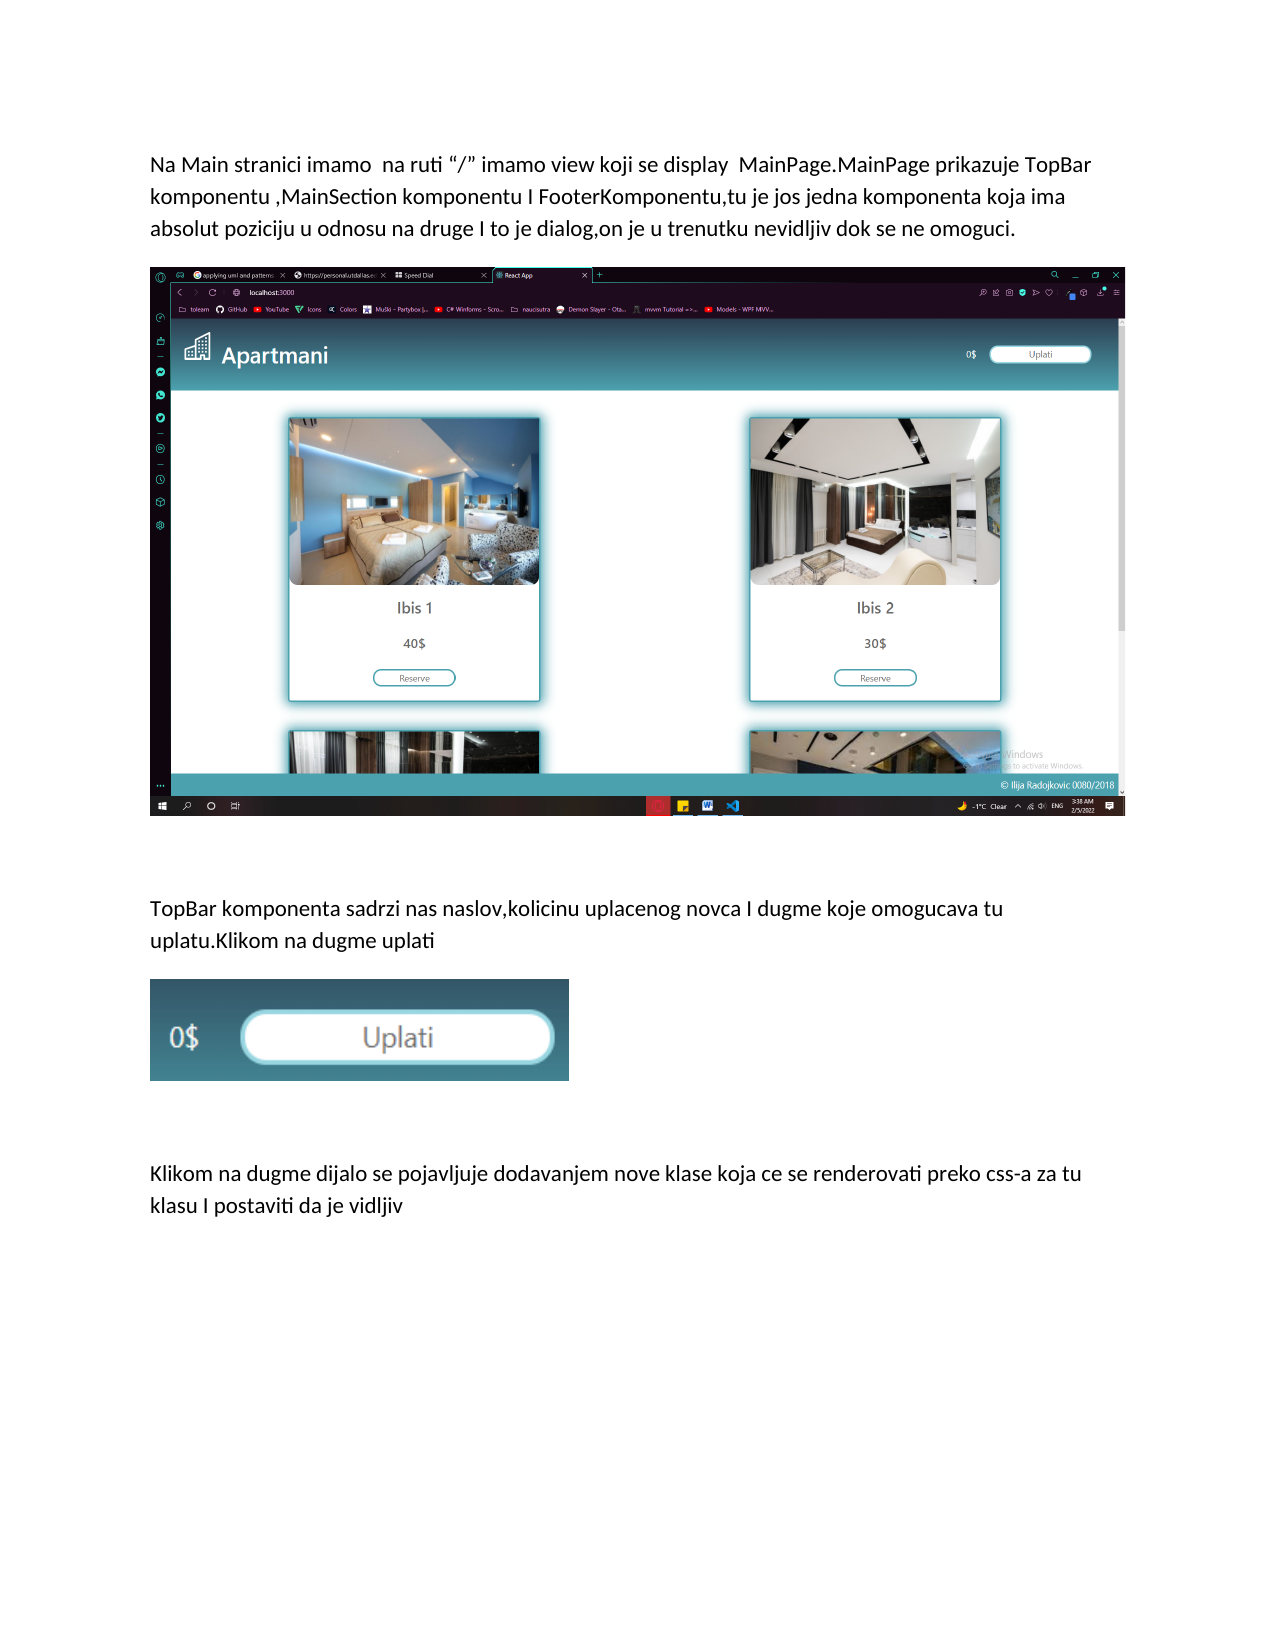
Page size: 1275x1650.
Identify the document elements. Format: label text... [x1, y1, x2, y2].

picture [150, 979, 569, 1081]
text Na Main stranici imamo na ruti “/” imamo view koji se display MainPage.MainPage prikazuje TopBar komponentu ,MainSection komponentu I FooterKomponentu,tu je jos jedna komponenta koja ima absolut poziciju u odnosu na druge I to je dialog,on je u trenutku nevidljiv dok se ne omoguci. [150, 150, 1125, 242]
text Klikom na dugme dijalo se pojavljuje dodavanjem nove klase koja ce se renderovati preko css-a za tu klasu I postaviti da je vidljiv [150, 1159, 1125, 1219]
picture [150, 267, 1125, 816]
text TopBar komponenta sadrzi nas naslov,kolicinu uplacenog novca I dugme koje omogucava tu uplatu.Klikom na dugme uplati [150, 894, 1125, 954]
